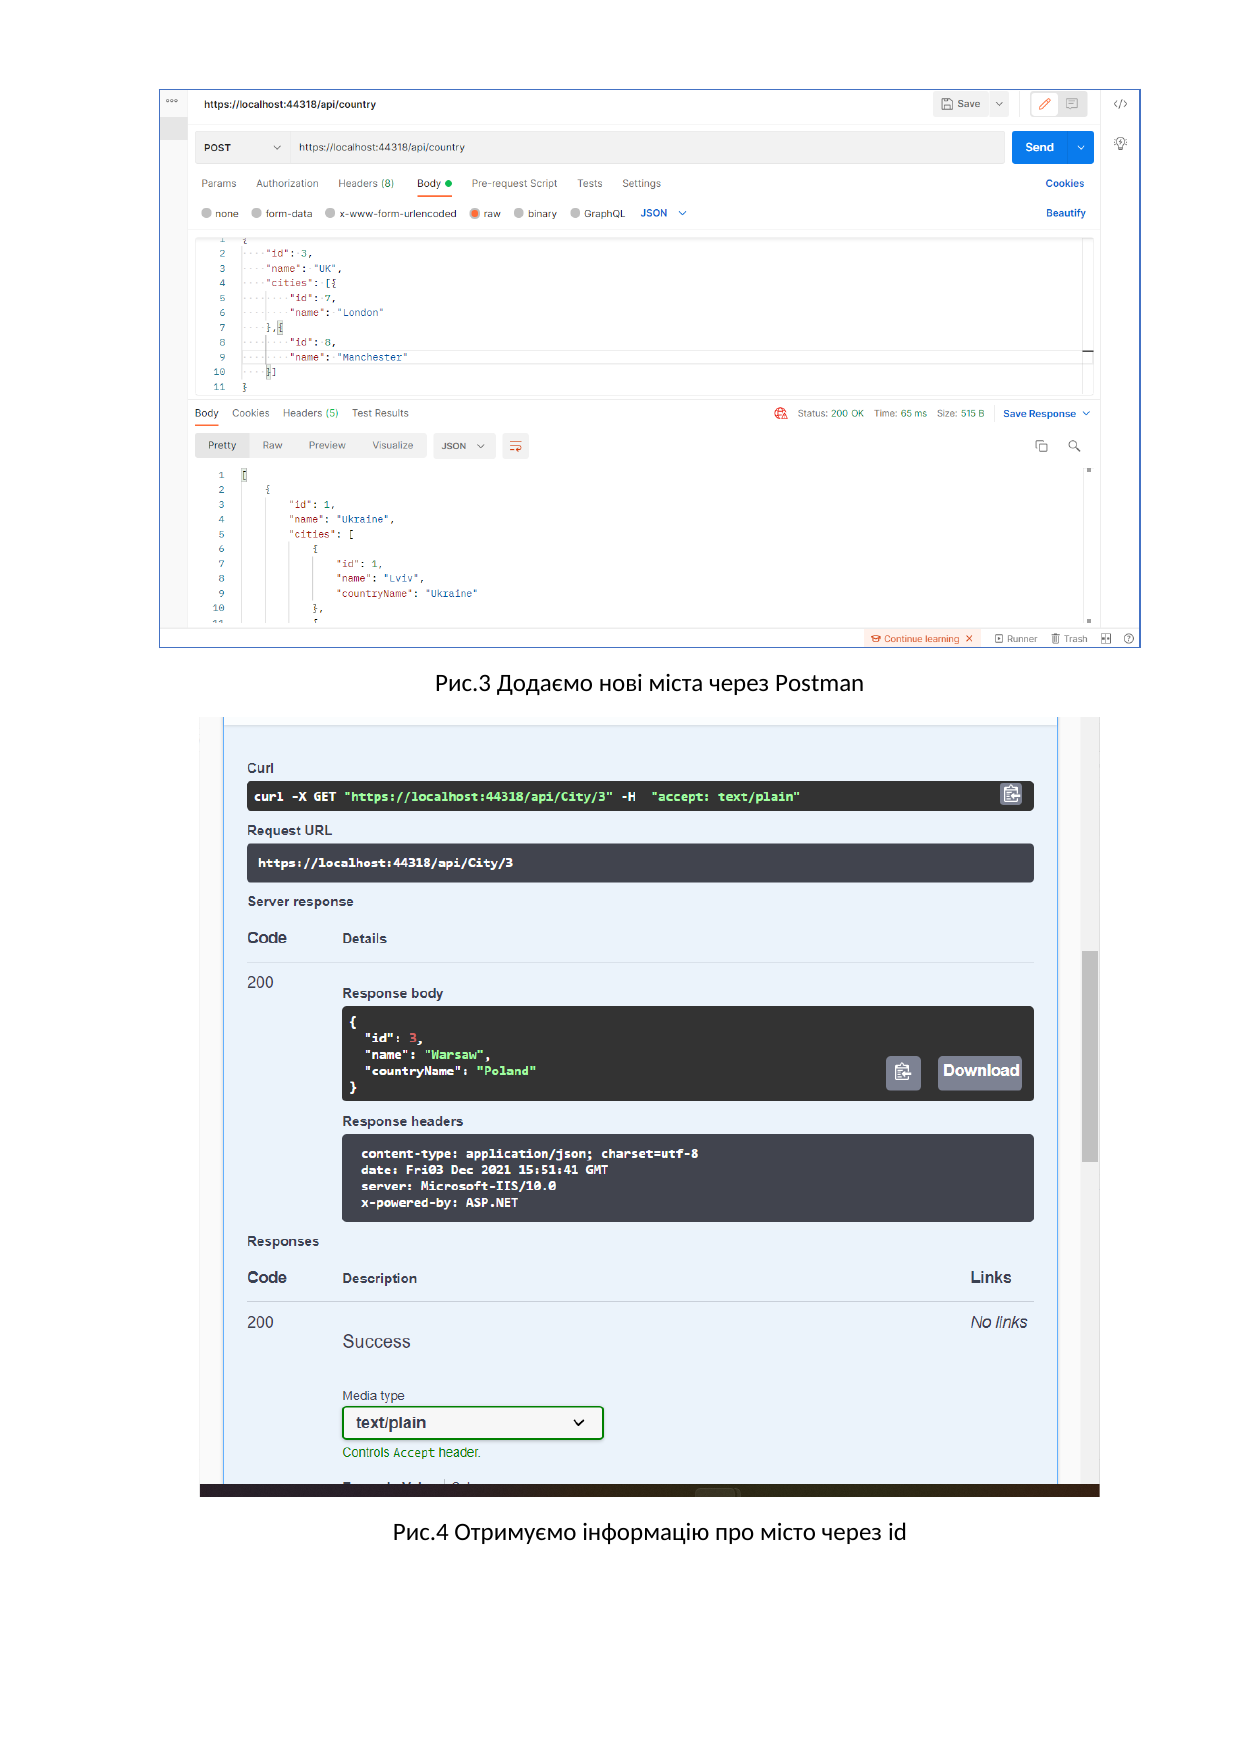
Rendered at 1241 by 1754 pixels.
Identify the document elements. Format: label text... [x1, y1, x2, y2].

picture [199, 717, 1100, 1497]
picture [160, 90, 1139, 647]
text Рис.3 Додаємо нові міста через Postman [148, 667, 1152, 698]
text Рис.4 Отримуємо інформацію про місто через id [148, 1516, 1152, 1546]
